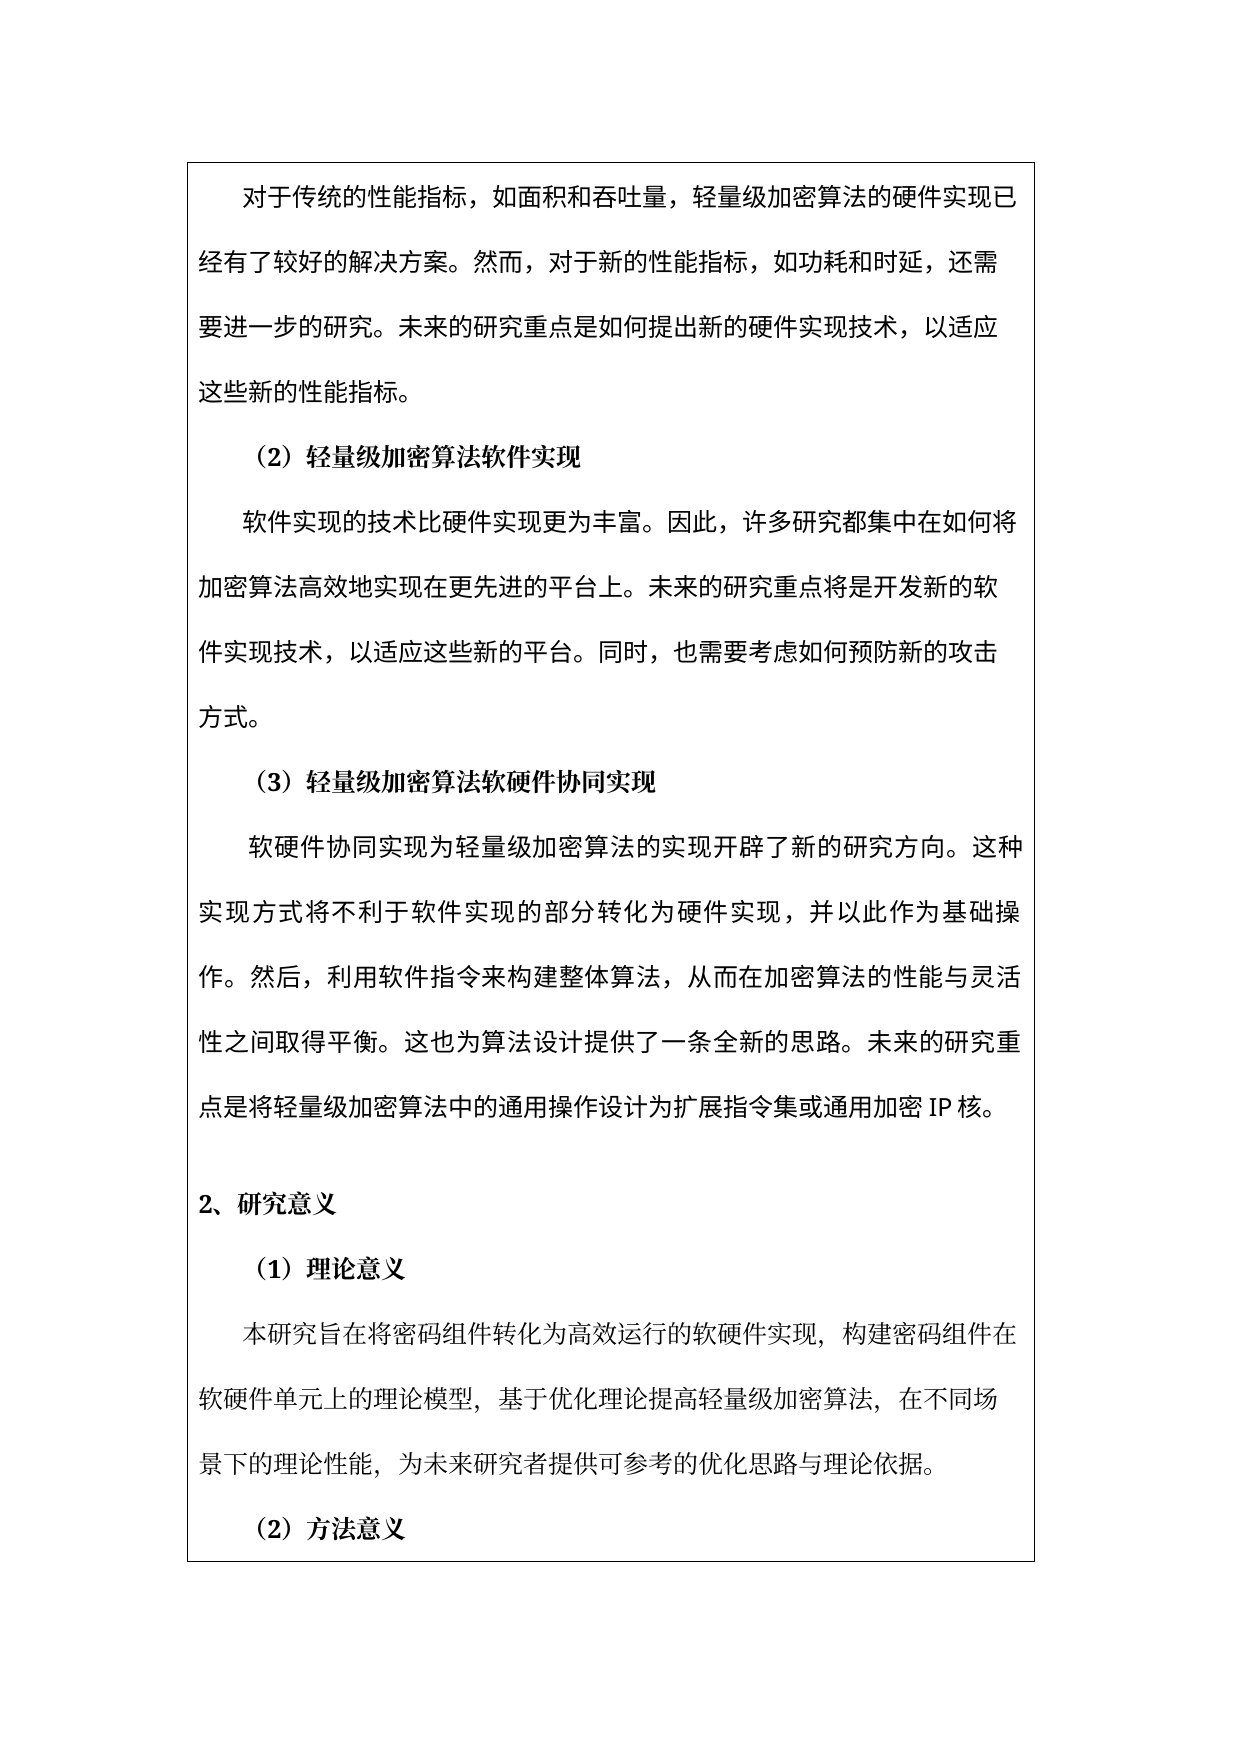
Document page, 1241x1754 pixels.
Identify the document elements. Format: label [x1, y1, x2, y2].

table_header [188, 163, 1034, 1561]
